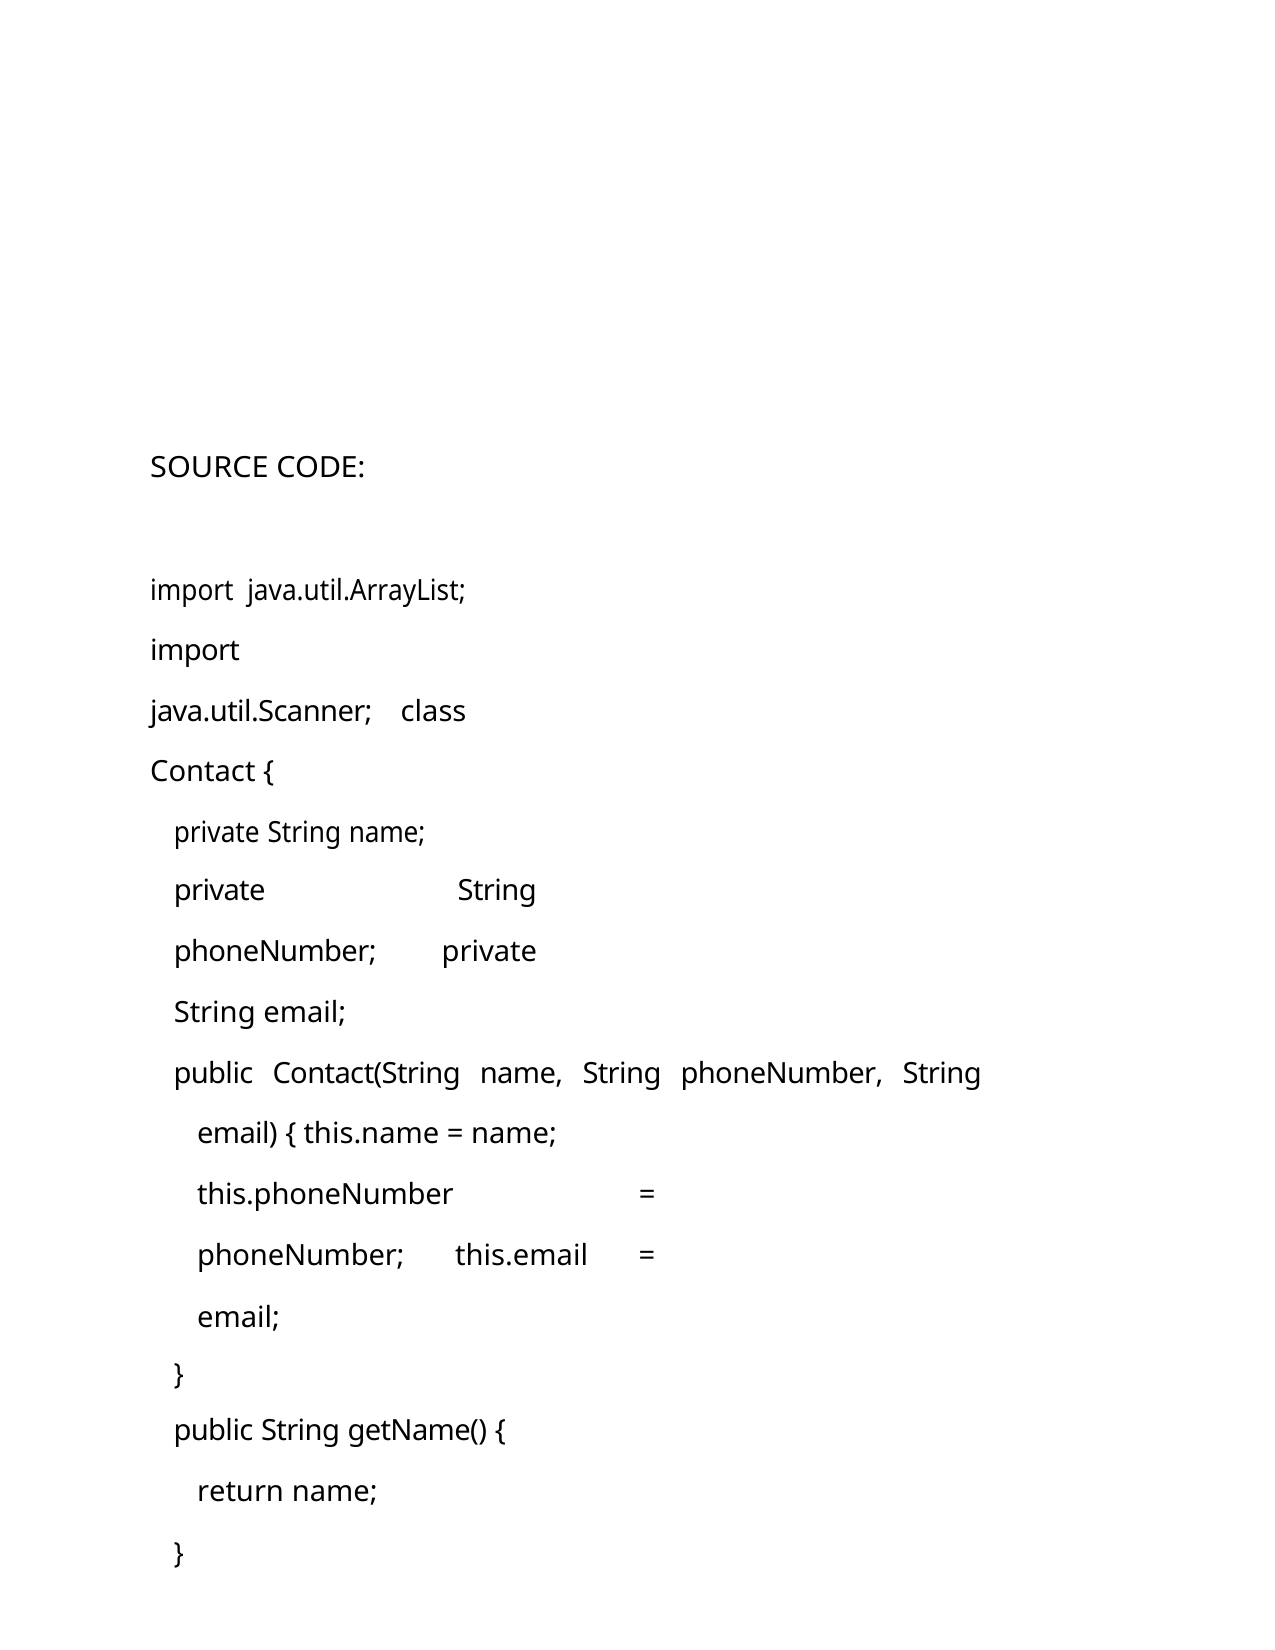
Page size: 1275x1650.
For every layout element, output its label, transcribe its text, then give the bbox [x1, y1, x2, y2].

text public Contact(String name, String phoneNumber, String email) { this.name = name; [173, 1052, 982, 1152]
text private String phoneNumber; private String email; [173, 870, 537, 1031]
subtitle SOURCE CODE: [150, 447, 1125, 486]
text } [173, 1358, 1125, 1391]
text } [173, 1532, 1125, 1572]
text private String name; [173, 812, 1125, 851]
text this.phoneNumber = phoneNumber; this.email = email; [197, 1173, 655, 1336]
text import java.util.ArrayList; import java.util.Scanner; class Contact { [150, 569, 466, 790]
text public String getName() { return name; [173, 1409, 510, 1510]
